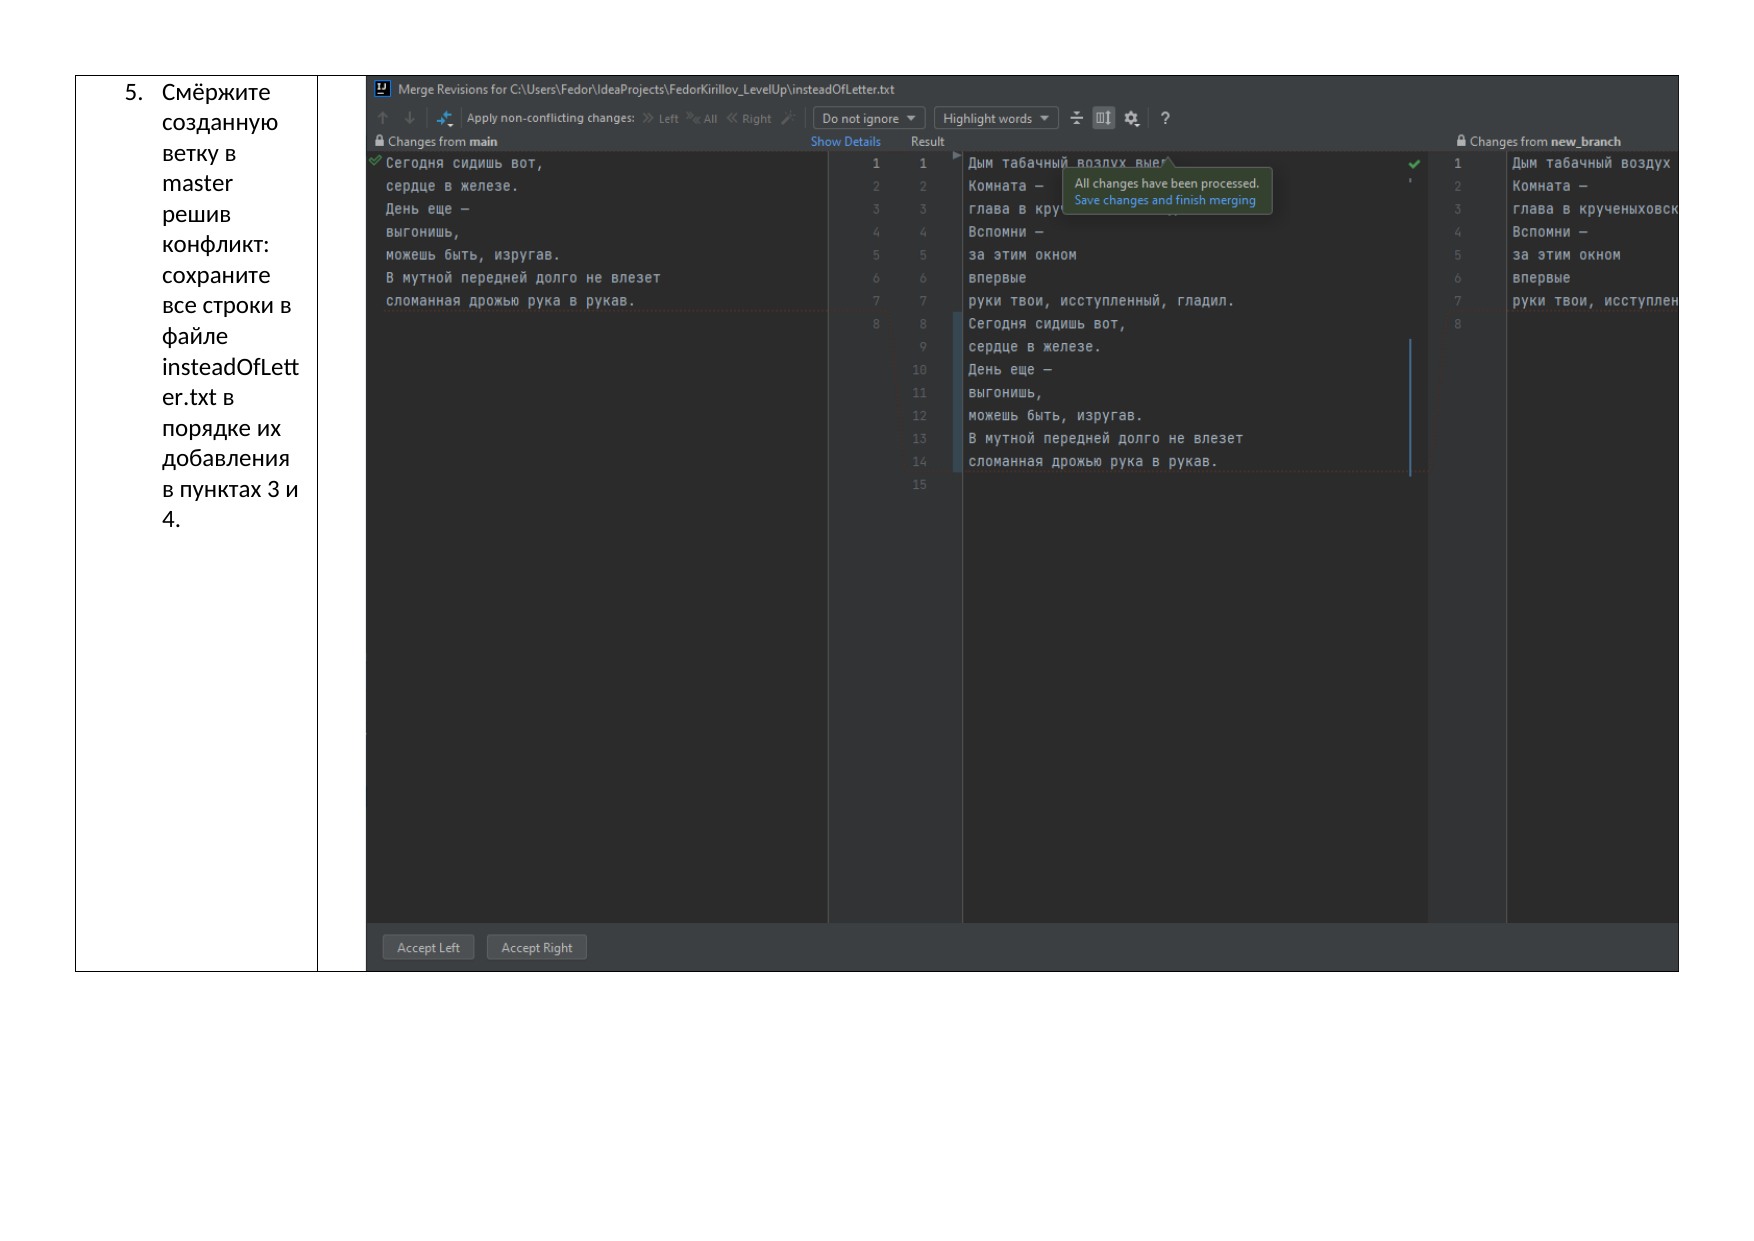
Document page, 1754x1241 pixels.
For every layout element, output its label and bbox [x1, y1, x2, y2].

table_cell [318, 76, 365, 971]
table_cell [76, 76, 317, 971]
picture [365, 76, 1679, 971]
